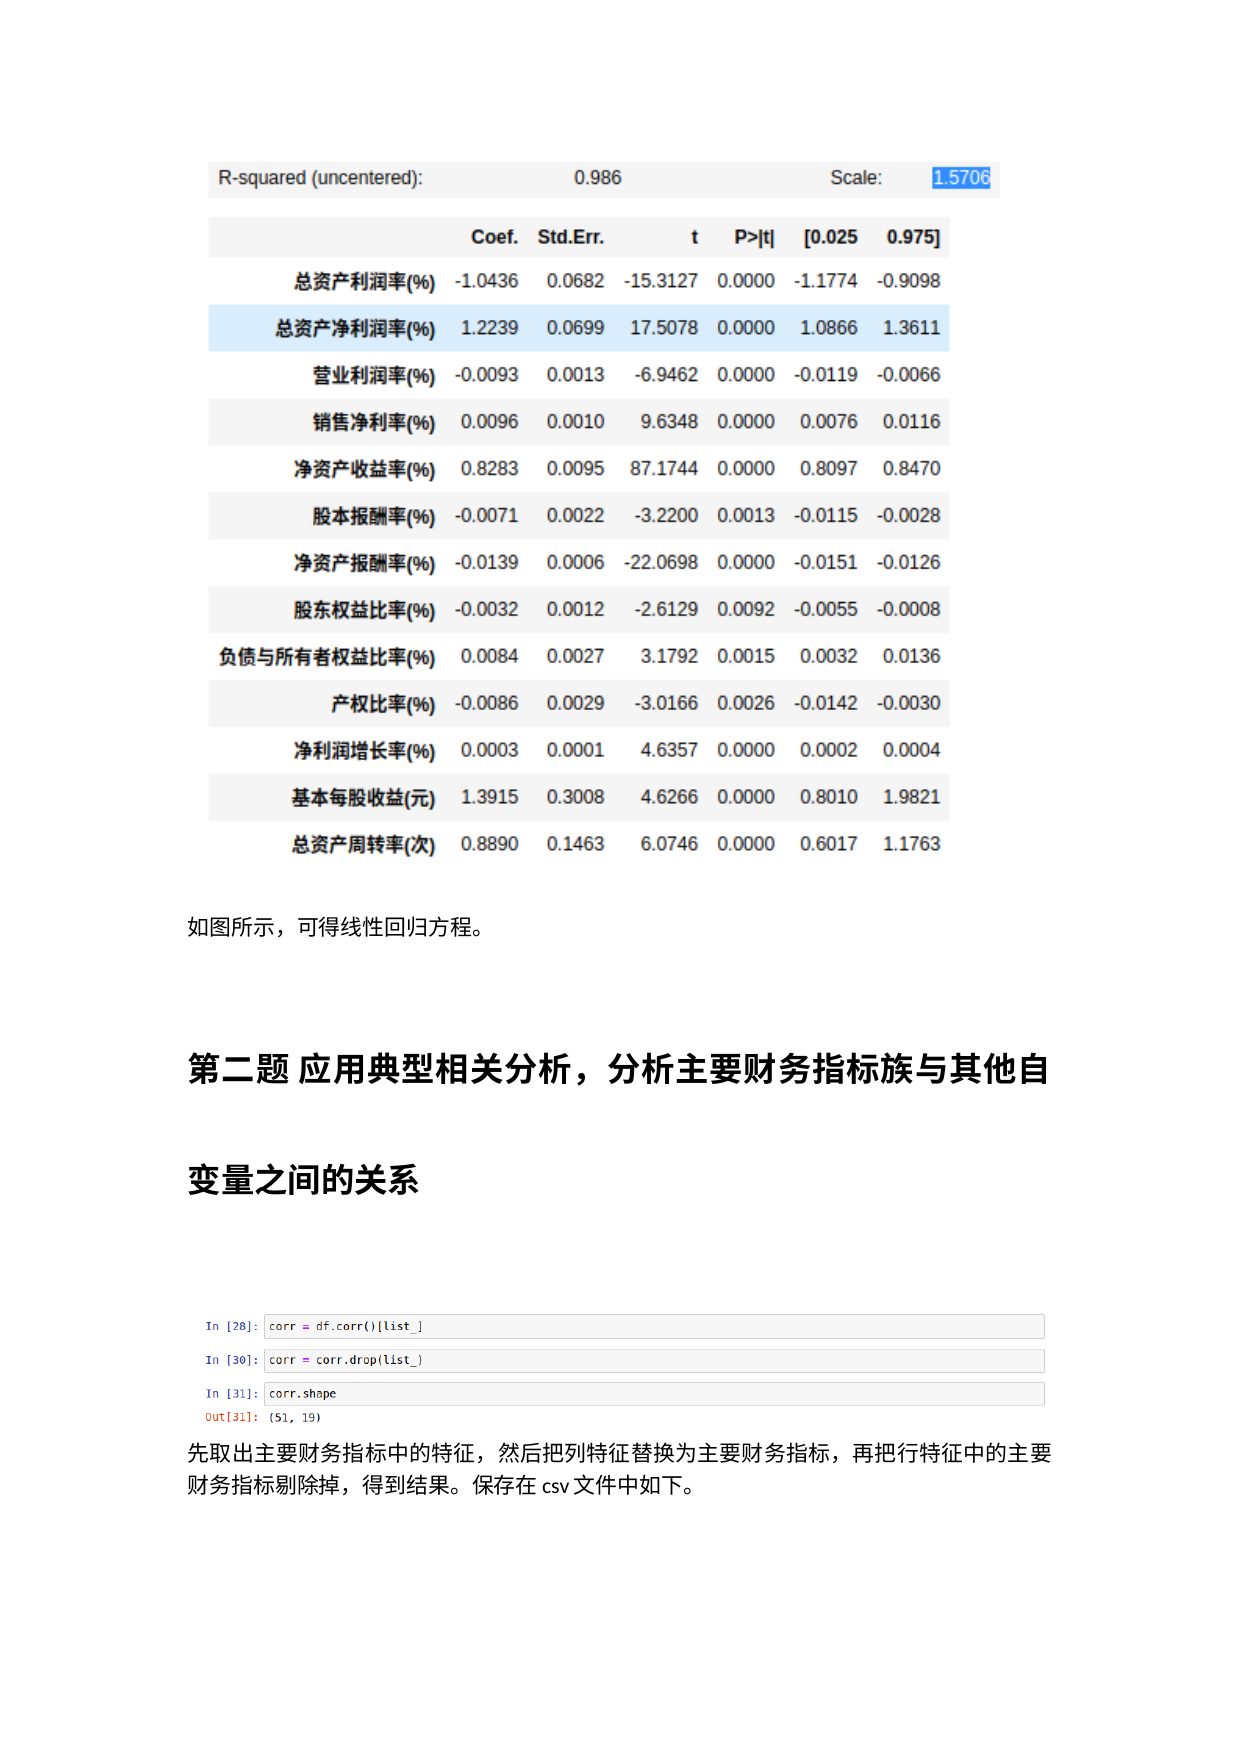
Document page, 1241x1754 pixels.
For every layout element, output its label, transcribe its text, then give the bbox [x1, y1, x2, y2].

picture [187, 1305, 1053, 1430]
picture [187, 162, 1053, 882]
subtitle 第二题 应用典型相关分析，分析主要财务指标族与其他自变量之间的关系 [187, 1034, 1053, 1211]
text 先取出主要财务指标中的特征，然后把列特征替换为主要财务指标，再把行特征中的主要财务指标剔除掉，得到结果。保存在csv文件中如下。 [187, 1435, 1053, 1500]
text 如图所示，可得线性回归方程。 [187, 909, 1053, 942]
